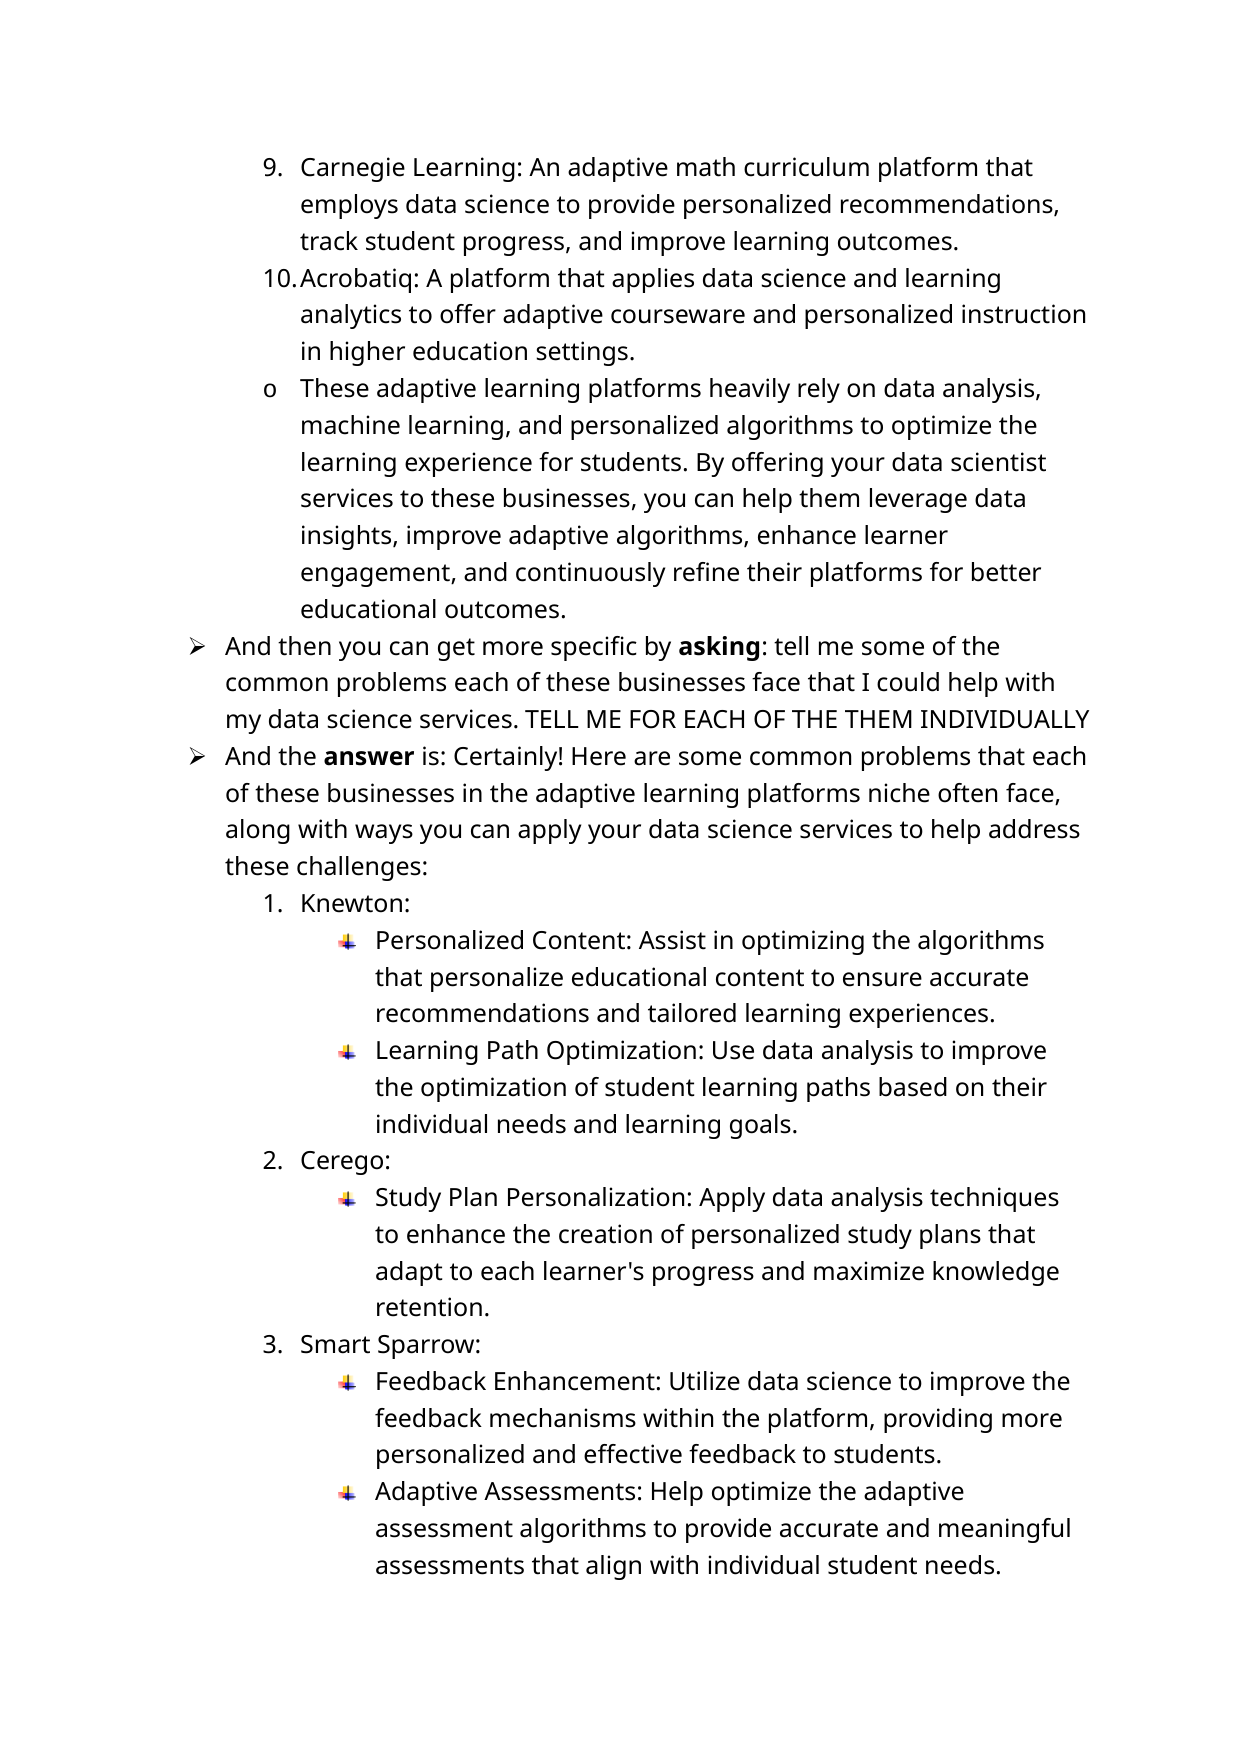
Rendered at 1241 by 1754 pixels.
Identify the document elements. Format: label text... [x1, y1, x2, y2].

list Carnegie Learning: An adaptive math curriculum platform that employs data science to provide personalized recommendations, track student progress, and improve learning outcomes. [262, 150, 1090, 258]
list Feedback Enhancement: Utilize data science to improve the feedback mechanisms within the platform, providing more personalized and effective feedback to students. [337, 1364, 1090, 1471]
list And then you can get more specific by asking: tell me some of the common problems each of these businesses face that I could help with my data science services. TELL ME FOR EACH OF THE THEM INDIVIDUALLY [187, 628, 1090, 736]
list Knewton: [262, 886, 1090, 920]
list Learning Path Optimization: Use data analysis to improve the optimization of student learning paths based on their individual needs and learning goals. [337, 1033, 1090, 1140]
picture [338, 1043, 356, 1060]
list Cerego: [262, 1143, 1090, 1177]
list Personalized Content: Assist in optimizing the algorithms that personalize educational content to ensure accurate recommendations and tailored learning experiences. [337, 922, 1090, 1030]
list Acrobatiq: A platform that applies data science and learning analytics to offer adaptive courseware and personalized instruction in higher education settings. [262, 260, 1090, 368]
picture [338, 1190, 356, 1207]
picture [338, 1484, 356, 1501]
picture [338, 1373, 356, 1391]
picture [338, 932, 356, 950]
list Study Plan Personalization: Apply data analysis techniques to enhance the creation of personalized study plans that adapt to each learner's progress and maximize knowledge retention. [337, 1180, 1090, 1324]
list Smart Sparrow: [262, 1327, 1090, 1361]
list Adaptive Assessments: Help optimize the adaptive assessment algorithms to provide accurate and meaningful assessments that align with individual student needs. [337, 1474, 1090, 1582]
list These adaptive learning platforms heavily rely on data analysis, machine learning, and personalized algorithms to optimize the learning experience for students. By offering your data scientist services to these businesses, you can help them leverage data insights, improve adaptive algorithms, enhance learner engagement, and continuously refine their platforms for better educational outcomes. [262, 371, 1090, 626]
list And the answer is: Certainly! Here are some common problems that each of these businesses in the adaptive learning platforms niche often face, along with ways you can apply your data science services to help address these challenges: [187, 738, 1090, 883]
